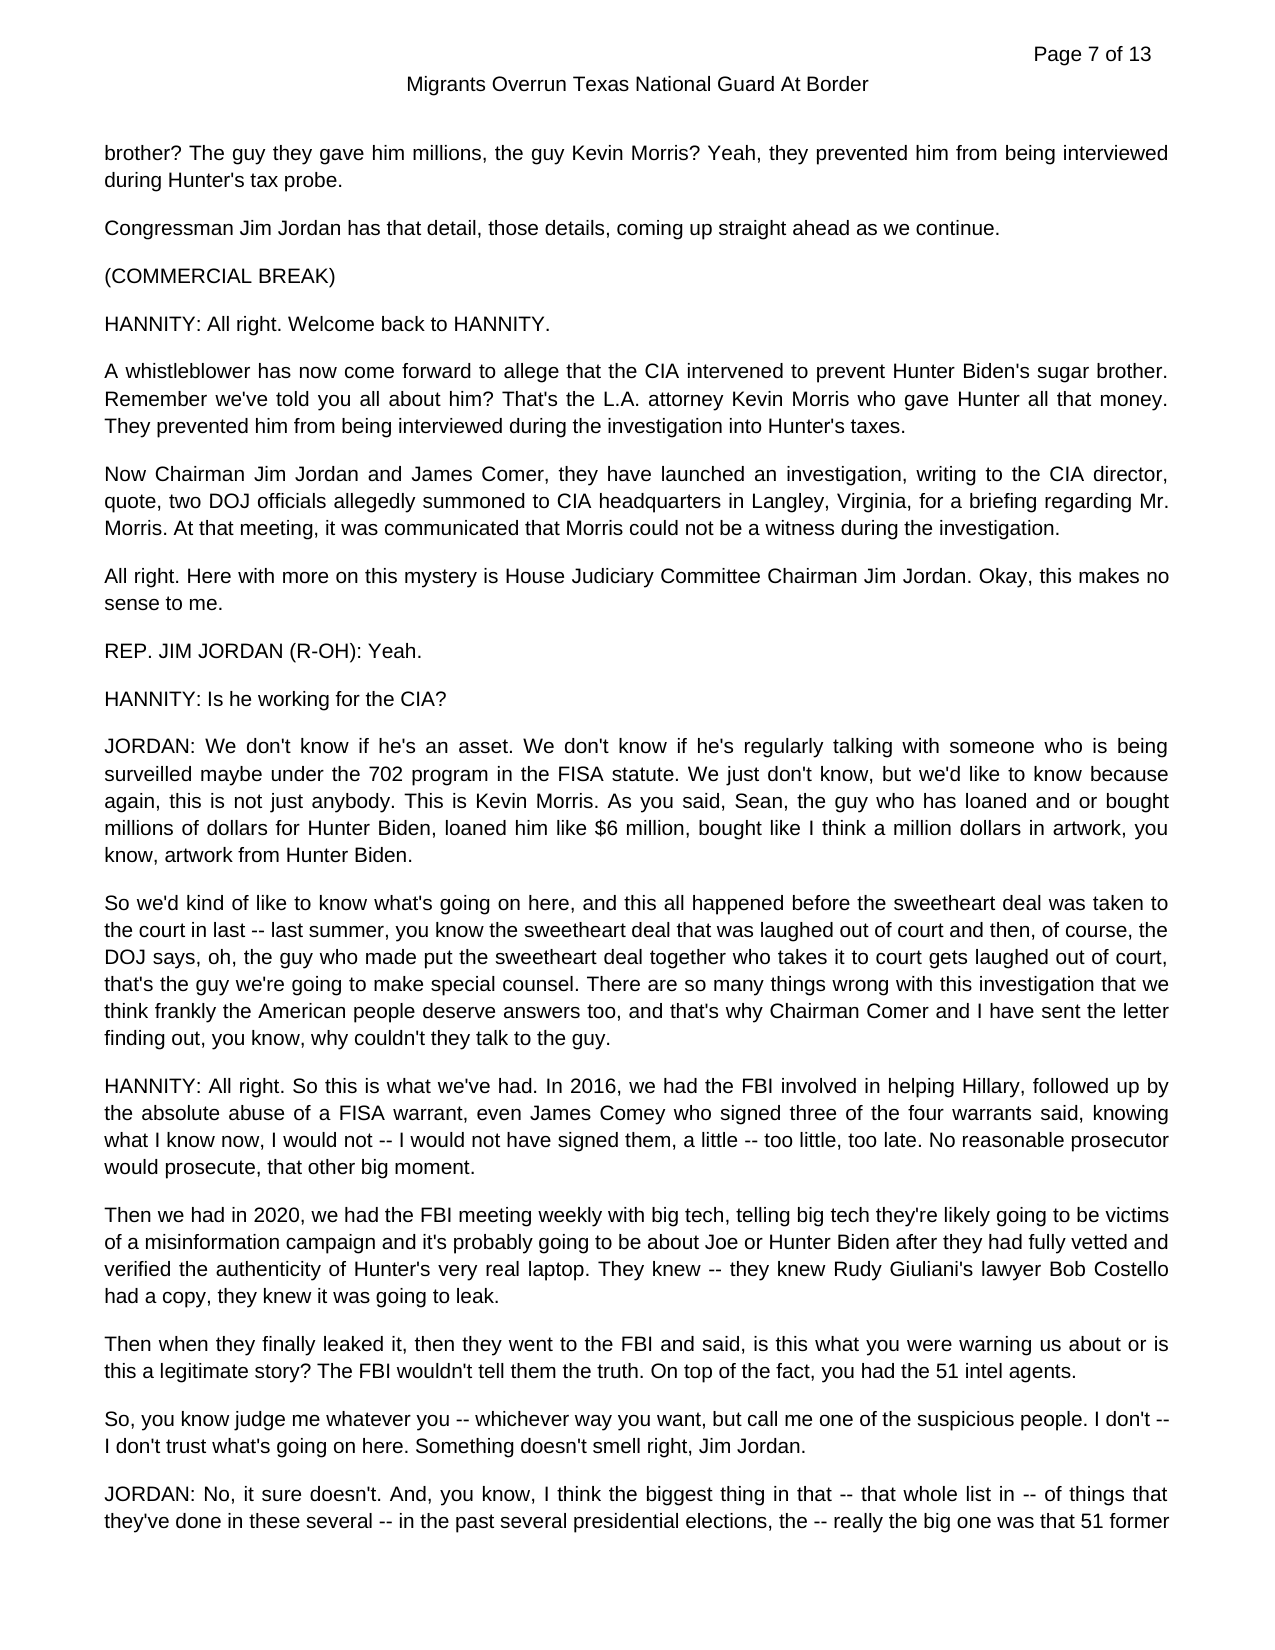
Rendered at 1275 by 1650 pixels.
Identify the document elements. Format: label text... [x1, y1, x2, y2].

text (COMMERCIAL BREAK) [104, 260, 1171, 287]
text So we'd kind of like to know what's going on here, and this all happened before the sweetheart deal was taken to the court in last -- last summer, you know the sweetheart deal that was laughed out of court and then, of course, the DOJ says, oh, the guy who made put the sweetheart deal together who takes it to court gets laughed out of court, that's the guy we're going to make special counsel. There are so many things wrong with this investigation that we think frankly the American people deserve answers too, and that's why Chairman Comer and I have sent the letter finding out, you know, why couldn't they talk to the guy. [104, 887, 1171, 1050]
text Congressman Jim Jordan has that detail, those details, coming up straight ahead as we continue. [104, 212, 1171, 239]
text HANNITY: All right. Welcome back to HANNITY. [104, 308, 1171, 335]
text REP. JIM JORDAN (R-OH): Yeah. [104, 635, 1171, 662]
text Then we had in 2020, we had the FBI meeting weekly with big tech, telling big tech they're likely going to be victims of a misinformation campaign and it's probably going to be about Joe or Hunter Biden after they had fully vetted and verified the authenticity of Hunter's very real laptop. They knew -- they knew Rudy Giuliani's lawyer Bob Costello had a copy, they knew it was going to leak. [104, 1200, 1171, 1308]
text Then when they finally leaked it, then they went to the FBI and said, is this what you were warning us about or is this a legitimate story? The FBI wouldn't tell them the truth. On top of the fact, you had the 51 intel agents. [104, 1329, 1171, 1383]
text HANNITY: All right. So this is what we've had. In 2016, we had the FBI involved in helping Hillary, followed up by the absolute abuse of a FISA warrant, even James Comey who signed three of the four warrants said, knowing what I know now, I would not -- I would not have signed them, a little -- too little, too late. No reasonable prosecutor would prosecute, that other big moment. [104, 1071, 1171, 1179]
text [104, 137, 1171, 192]
text So, you know judge me whatever you -- whichever way you want, but call me one of the suspicious people. I don't -- I don't trust what's going on here. Something doesn't smell right, Jim Jordan. [104, 1404, 1171, 1458]
text Now Chairman Jim Jordan and James Comer, they have launched an investigation, writing to the CIA director, quote, two DOJ officials allegedly summoned to CIA headquarters in Langley, Virginia, for a briefing regarding Mr. Morris. At that meeting, it was communicated that Morris could not be a witness during the investigation. [104, 458, 1171, 539]
text JORDAN: We don't know if he's an asset. We don't know if he's regularly talking with someone who is being surveilled maybe under the 702 program in the FISA statute. We just don't know, but we'd like to know because again, this is not just anybody. This is Kevin Morris. As you said, Sean, the guy who has loaned and or bought millions of dollars for Hunter Biden, loaned him like $6 million, bought like I think a million dollars in artwork, you know, artwork from Hunter Biden. [104, 731, 1171, 867]
text All right. Here with more on this mystery is House Judiciary Committee Chairman Jim Jordan. Okay, this makes no sense to me. [104, 560, 1171, 614]
text A whistleblower has now come forward to allege that the CIA intervened to prevent Hunter Biden's sugar brother. Remember we've told you all about him? That's the L.A. attorney Kevin Morris who gave Hunter all that money. They prevented him from being interviewed during the investigation into Hunter's taxes. [104, 356, 1171, 437]
text HANNITY: Is he working for the CIA? [104, 683, 1171, 710]
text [104, 1479, 1171, 1533]
